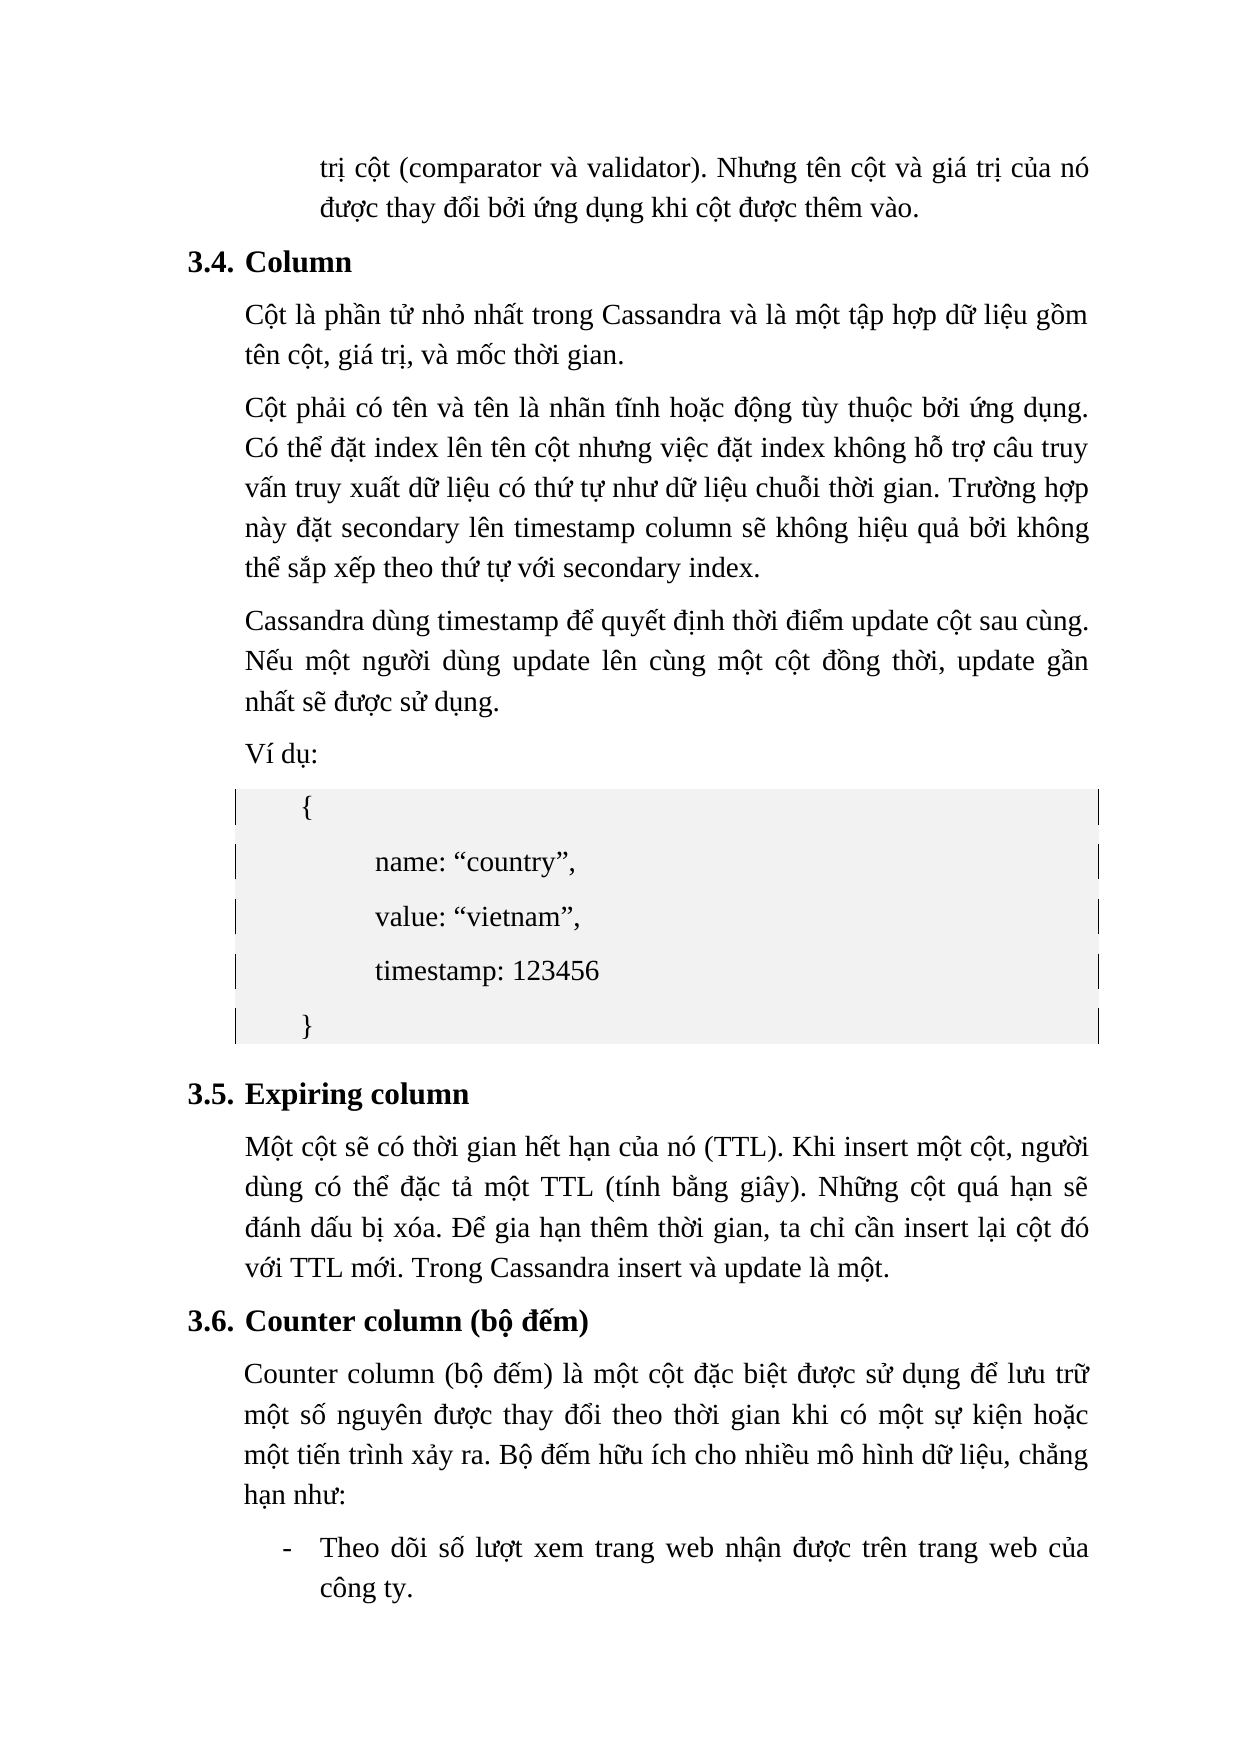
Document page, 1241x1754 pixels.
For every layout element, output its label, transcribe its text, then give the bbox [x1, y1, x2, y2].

text timestamp: 123456 [235, 953, 1098, 989]
text value: “vietnam”, [236, 899, 1098, 934]
text { [236, 789, 1098, 825]
text Cột phải có tên và tên là nhãn tĩnh hoặc động tùy thuộc bởi ứng dụng. Có thể đặt index lên tên cột nhưng việc đặt index không hỗ trợ câu truy vấn truy xuất dữ liệu có thứ tự như dữ liệu chuỗi thời gian. Trường hợp này đặt secondary lên timestamp column sẽ không hiệu quả bởi không thể sắp xếp theo thứ tự với secondary index. [244, 390, 1090, 584]
text } [236, 1008, 1098, 1044]
list Expiring column [187, 1076, 1090, 1111]
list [282, 150, 1090, 224]
text Cassandra dùng timestamp để quyết định thời điểm update cột sau cùng. Nếu một người dùng update lên cùng một cột đồng thời, update gần nhất sẽ được sử dụng. [244, 603, 1090, 717]
list Column [187, 243, 1090, 279]
text name: “country”, [236, 844, 1098, 879]
list Theo dõi số lượt xem trang web nhận được trên trang web của công ty. [282, 1530, 1090, 1604]
text Cột là phần tử nhỏ nhất trong Cassandra và là một tập hợp dữ liệu gồm tên cột, giá trị, và mốc thời gian. [244, 297, 1090, 371]
text Một cột sẽ có thời gian hết hạn của nó (TTL). Khi insert một cột, người dùng có thể đặc tả một TTL (tính bằng giây). Những cột quá hạn sẽ đánh dấu bị xóa. Để gia hạn thêm thời gian, ta chỉ cần insert lại cột đó với TTL mới. Trong Cassandra insert và update là một. [244, 1129, 1090, 1283]
text Counter column (bộ đếm) là một cột đặc biệt được sử dụng để lưu trữ một số nguyên được thay đổi theo thời gian khi có một sự kiện hoặc một tiến trình xảy ra. Bộ đếm hữu ích cho nhiều mô hình dữ liệu, chẳng hạn như: [244, 1357, 1090, 1511]
text Ví dụ: [244, 736, 1090, 770]
list Counter column (bộ đếm) [187, 1303, 1090, 1339]
